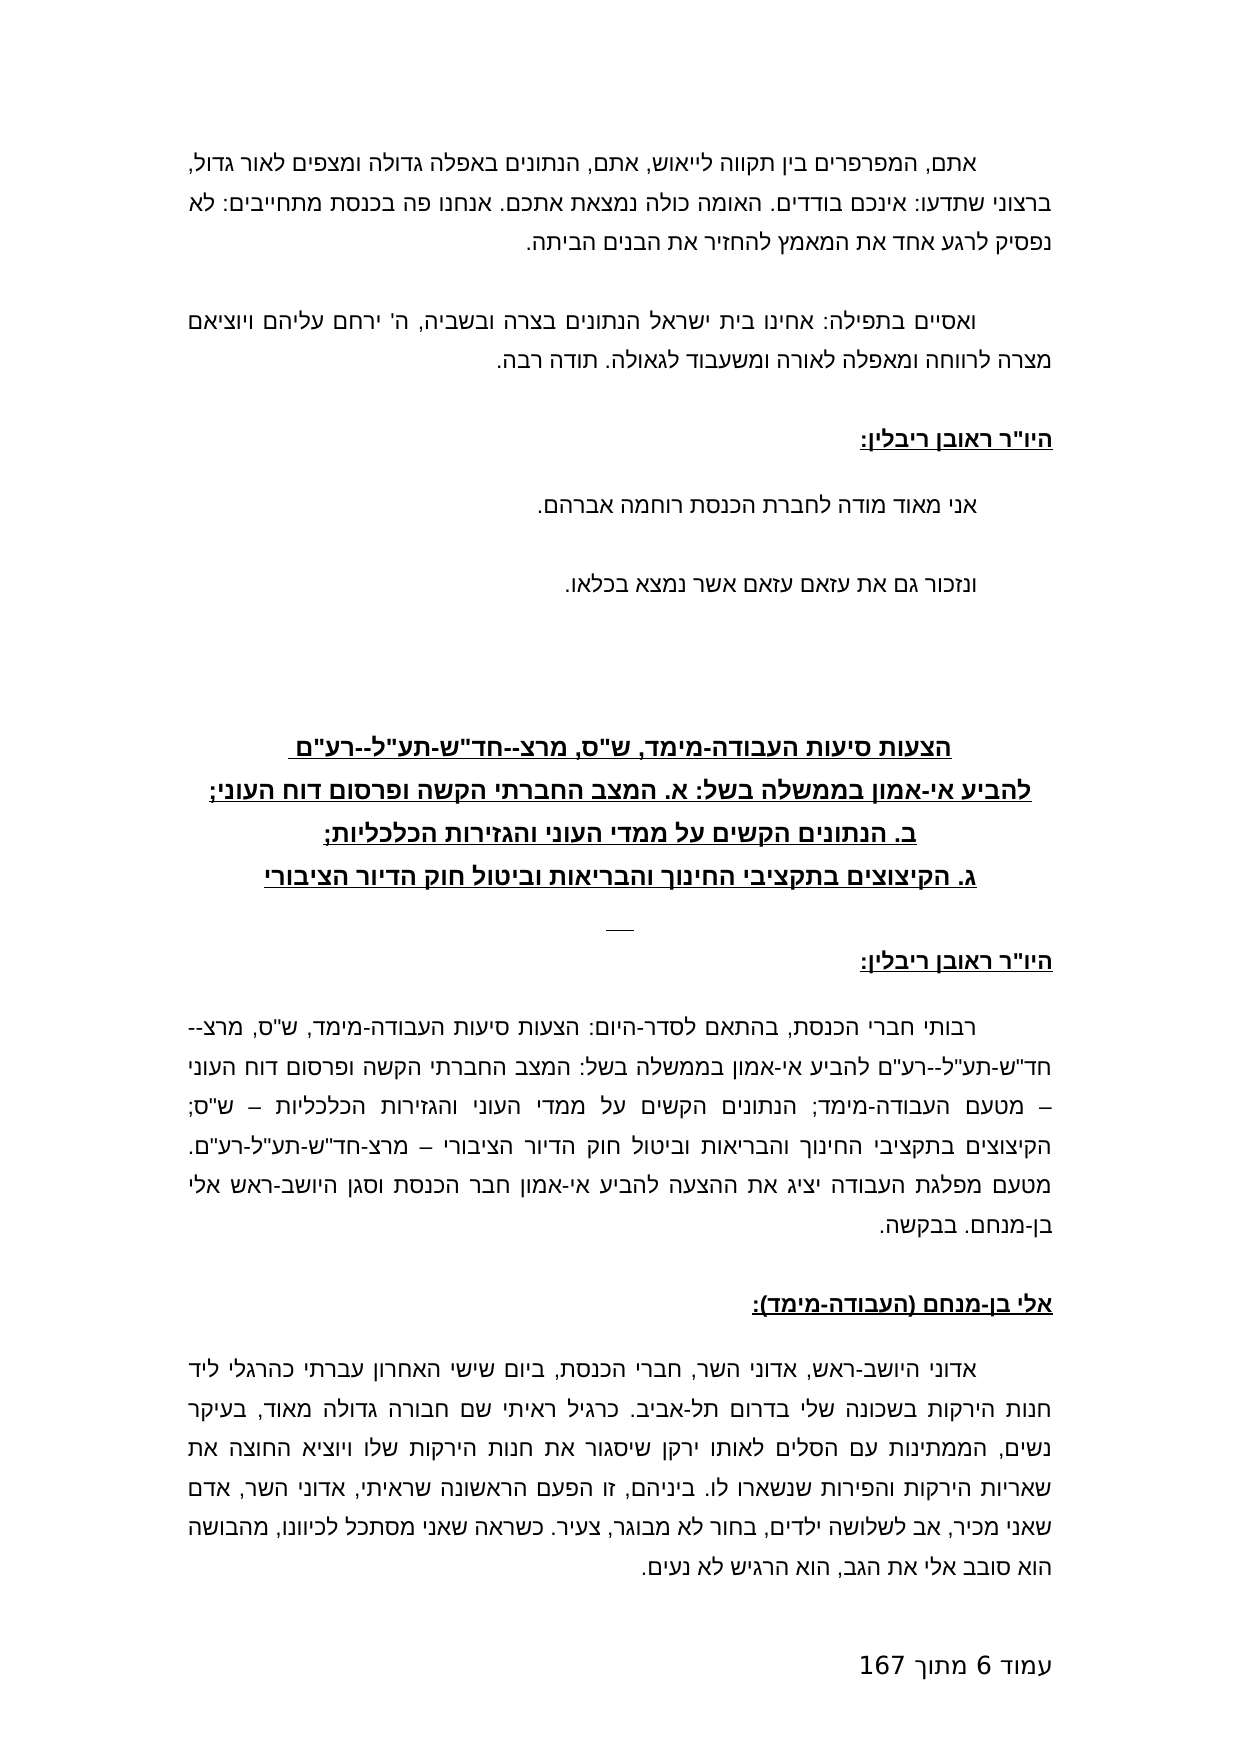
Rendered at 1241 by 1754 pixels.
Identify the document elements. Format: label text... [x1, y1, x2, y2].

text אני מאוד מודה לחברת הכנסת רוחמה אברהם. [187, 492, 1053, 518]
text הצעות סיעות העבודה-מימד, ש"ס, מרצ--חד"ש-תע"ל--רע"ם להביע אי-אמון בממשלה בשל: א. המצב החברתי הקשה ופרסום דוח העוני; [187, 733, 1053, 804]
text ונזכור גם את עזאם עזאם אשר נמצא בכלאו. [187, 571, 1053, 597]
text ג. הקיצוצים בתקציבי החינוך והבריאות וביטול חוק הדיור הציבורי [187, 862, 1053, 891]
text אדוני היושב-ראש, אדוני השר, חברי הכנסת, ביום שישי האחרון עברתי כהרגלי ליד חנות הירקות בשכונה שלי בדרום תל-אביב. כרגיל ראיתי שם חבורה גדולה מאוד, בעיקר נשים, הממתינות עם הסלים לאותו ירקן שיסגור את חנות הירקות שלו ויוציא החוצה את שאריות הירקות והפירות שנשארו לו. ביניהם, זו הפעם הראשונה שראיתי, אדוני השר, אדם שאני מכיר, אב לשלושה ילדים, בחור לא מבוגר, צעיר. כשראה שאני מסתכל לכיוונו, מהבושה הוא סובב אלי את הגב, הוא הרגיש לא נעים. [187, 1356, 1053, 1580]
text רבותי חברי הכנסת, בהתאם לסדר-היום: הצעות סיעות העבודה-מימד, ש"ס, מרצ--חד"ש-תע"ל--רע"ם להביע אי-אמון בממשלה בשל: המצב החברתי הקשה ופרסום דוח העוני – מטעם העבודה-מימד; הנתונים הקשים על ממדי העוני והגזירות הכלכליות – ש"ס; הקיצוצים בתקציבי החינוך והבריאות וביטול חוק הדיור הציבורי – מרצ-חד"ש-תע"ל-רע"ם. מטעם מפלגת העבודה יציג את ההצעה להביע אי-אמון חבר הכנסת וסגן היושב-ראש אלי בן-מנחם. בבקשה. [187, 1014, 1053, 1238]
text היו"ר ראובן ריבלין: [187, 426, 1053, 453]
text ואסיים בתפילה: אחינו בית ישראל הנתונים בצרה ובשביה, ה' ירחם עליהם ויוציאם מצרה לרווחה ומאפלה לאורה ומשעבוד לגאולה. תודה רבה. [187, 308, 1053, 374]
text אתם, המפרפרים בין תקווה לייאוש, אתם, הנתונים באפלה גדולה ומצפים לאור גדול, ברצוני שתדעו: אינכם בודדים. האומה כולה נמצאת אתכם. אנחנו פה בכנסת מתחייבים: לא נפסיק לרגע אחד את המאמץ להחזיר את הבנים הביתה. [187, 150, 1053, 255]
text אלי בן-מנחם (העבודה-מימד): [187, 1291, 1053, 1317]
text ב. הנתונים הקשים על ממדי העוני והגזירות הכלכליות; [187, 819, 1053, 848]
text היו"ר ראובן ריבלין: [187, 948, 1053, 975]
